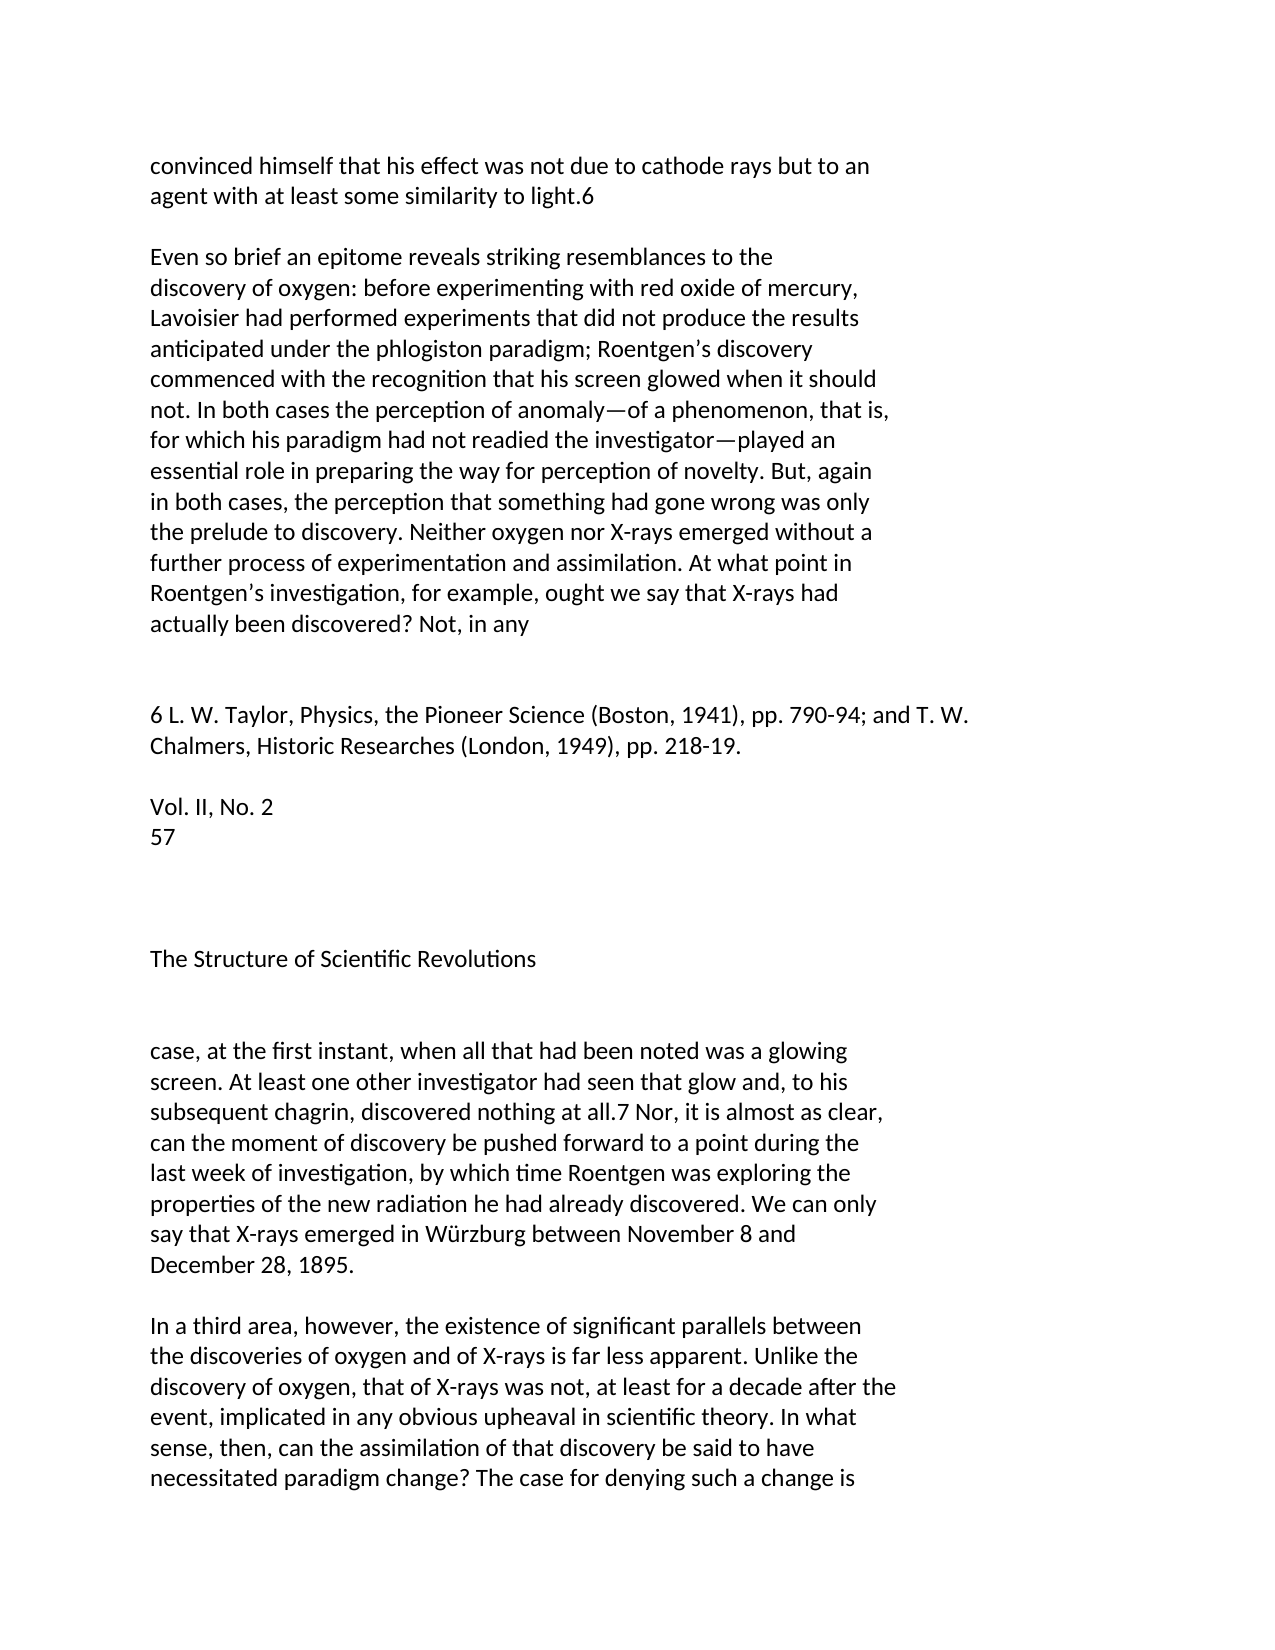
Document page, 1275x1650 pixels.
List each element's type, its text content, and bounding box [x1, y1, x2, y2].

text Roentgen’s investigation, for example, ought we say that X-rays had [150, 577, 1125, 608]
text Even so brief an epitome reveals striking resemblances to the [150, 242, 1125, 272]
text not. In both cases the perception of anomaly—of a phenomenon, that is, [150, 394, 1125, 425]
text anticipated under the phlogiston paradigm; Roentgen’s discovery [150, 333, 1125, 364]
text actually been discovered? Not, in any [150, 608, 1125, 638]
text 57 [150, 821, 1125, 852]
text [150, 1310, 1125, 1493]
text in both cases, the perception that something had gone wrong was only [150, 486, 1125, 516]
text Chalmers, Historic Researches (London, 1949), pp. 218-19. [150, 730, 1125, 760]
text The Structure of Scientific Revolutions [150, 943, 1125, 974]
text convinced himself that his effect was not due to cathode rays but to an [150, 150, 1125, 181]
text case, at the first instant, when all that had been noted was a glowing [150, 1035, 1125, 1066]
text Vol. II, No. 2 [150, 791, 1125, 821]
text discovery of oxygen: before experimenting with red oxide of mercury, [150, 272, 1125, 303]
text for which his paradigm had not readied the investigator—played an [150, 425, 1125, 455]
text essential role in preparing the way for perception of novelty. But, again [150, 455, 1125, 486]
text subsequent chagrin, discovered nothing at all.7 Nor, it is almost as clear, [150, 1096, 1125, 1127]
text commenced with the recognition that his screen glowed when it should [150, 364, 1125, 394]
text agent with at least some similarity to light.6 [150, 181, 1125, 211]
text screen. At least one other investigator had seen that glow and, to his [150, 1066, 1125, 1096]
text further process of experimentation and assimilation. At what point in [150, 547, 1125, 577]
text Lavoisier had performed experiments that did not produce the results [150, 303, 1125, 333]
text the prelude to discovery. Neither oxygen nor X-rays emerged without a [150, 516, 1125, 547]
text 6 L. W. Taylor, Physics, the Pioneer Science (Boston, 1941), pp. 790-94; and T. W. [150, 699, 1125, 730]
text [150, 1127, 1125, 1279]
